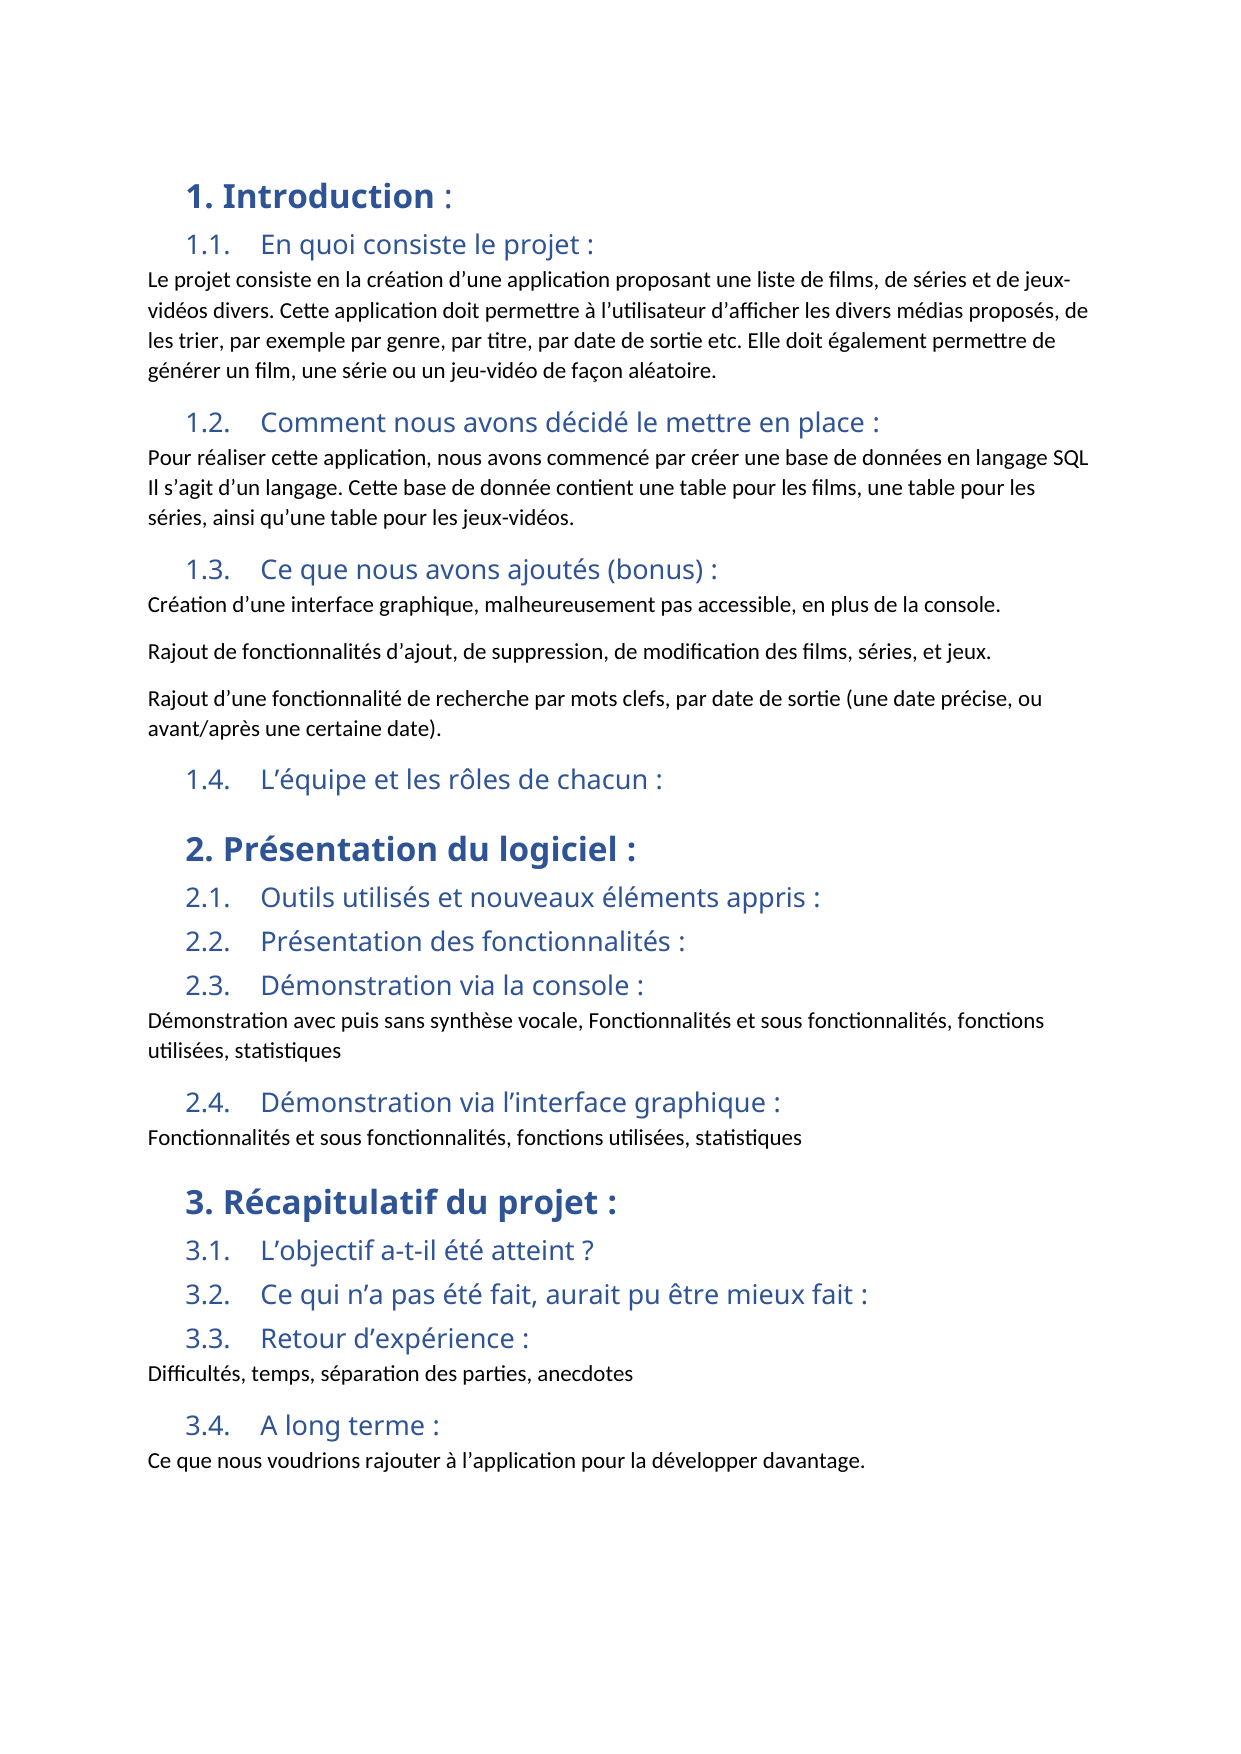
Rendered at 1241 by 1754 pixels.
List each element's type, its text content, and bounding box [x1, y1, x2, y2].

text Fonctionnalités et sous fonctionnalités, fonctions utilisées, statistiques [148, 1123, 1093, 1151]
subtitle Outils utilisés et nouveaux éléments appris : [185, 879, 1093, 916]
subtitle En quoi consiste le projet : [185, 226, 1093, 263]
subtitle Démonstration via l’interface graphique : [185, 1083, 1093, 1120]
subtitle Ce que nous avons ajoutés (bonus) : [185, 550, 1093, 587]
subtitle Retour d’expérience : [185, 1319, 1093, 1356]
subtitle L’équipe et les rôles de chacun : [185, 761, 1093, 798]
subtitle Démonstration via la console : [185, 967, 1093, 1003]
text Rajout d’une fonctionnalité de recherche par mots clefs, par date de sortie (une date précise, ou avant/après une certaine date). [148, 684, 1093, 742]
subtitle Récapitulatif du projet : [185, 1178, 1093, 1224]
subtitle Introduction : [185, 173, 1093, 218]
subtitle L’objectif a-t-il été atteint ? [185, 1232, 1093, 1268]
text Ce que nous voudrions rajouter à l’application pour la développer davantage. [148, 1446, 1093, 1474]
subtitle Ce qui n’a pas été fait, aurait pu être mieux fait : [185, 1276, 1093, 1312]
text Difficultés, temps, séparation des parties, anecdotes [148, 1359, 1093, 1387]
text Pour réaliser cette application, nous avons commencé par créer une base de données en langage SQL Il s’agit d’un langage. Cette base de donnée contient une table pour les films, une table pour les séries, ainsi qu’une table pour les jeux-vidéos. [148, 443, 1093, 531]
text Rajout de fonctionnalités d’ajout, de suppression, de modification des films, séries, et jeux. [148, 637, 1093, 665]
text Création d’une interface graphique, malheureusement pas accessible, en plus de la console. [148, 590, 1093, 618]
text Le projet consiste en la création d’une application proposant une liste de films, de séries et de jeux-vidéos divers. Cette application doit permettre à l’utilisateur d’afficher les divers médias proposés, de les trier, par exemple par genre, par titre, par date de sortie etc. Elle doit également permettre de générer un film, une série ou un jeu-vidéo de façon aléatoire. [148, 266, 1093, 384]
subtitle Présentation des fonctionnalités : [185, 923, 1093, 959]
subtitle Présentation du logiciel : [185, 826, 1093, 871]
subtitle Comment nous avons décidé le mettre en place : [185, 403, 1093, 440]
subtitle A long terme : [185, 1406, 1093, 1443]
text Démonstration avec puis sans synthèse vocale, Fonctionnalités et sous fonctionnalités, fonctions utilisées, statistiques [148, 1006, 1093, 1064]
